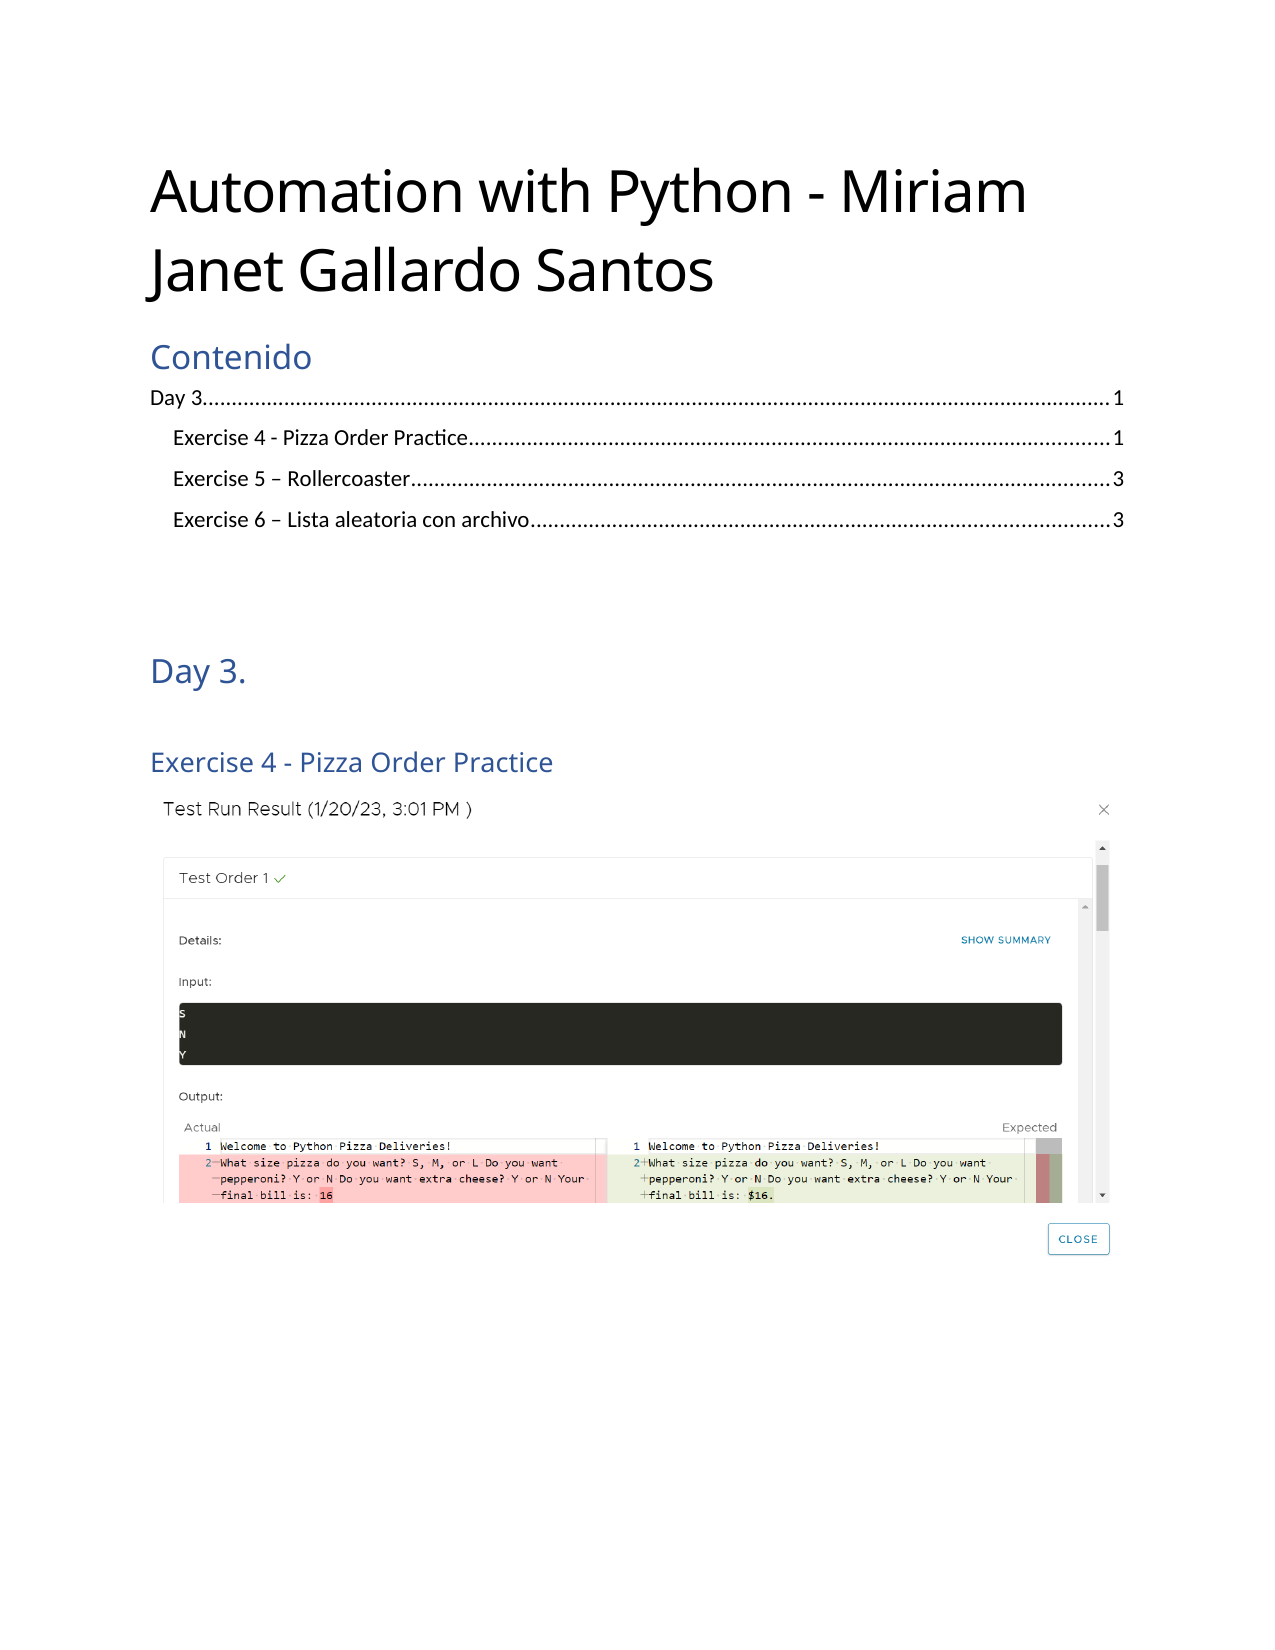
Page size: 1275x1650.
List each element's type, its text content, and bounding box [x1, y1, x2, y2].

picture [150, 783, 1125, 1269]
subtitle Day 3. [150, 647, 1125, 693]
title Automation with Python - Miriam Janet Gallardo Santos [150, 150, 1125, 309]
subtitle Exercise 4 - Pizza Order Practice [150, 743, 1125, 780]
